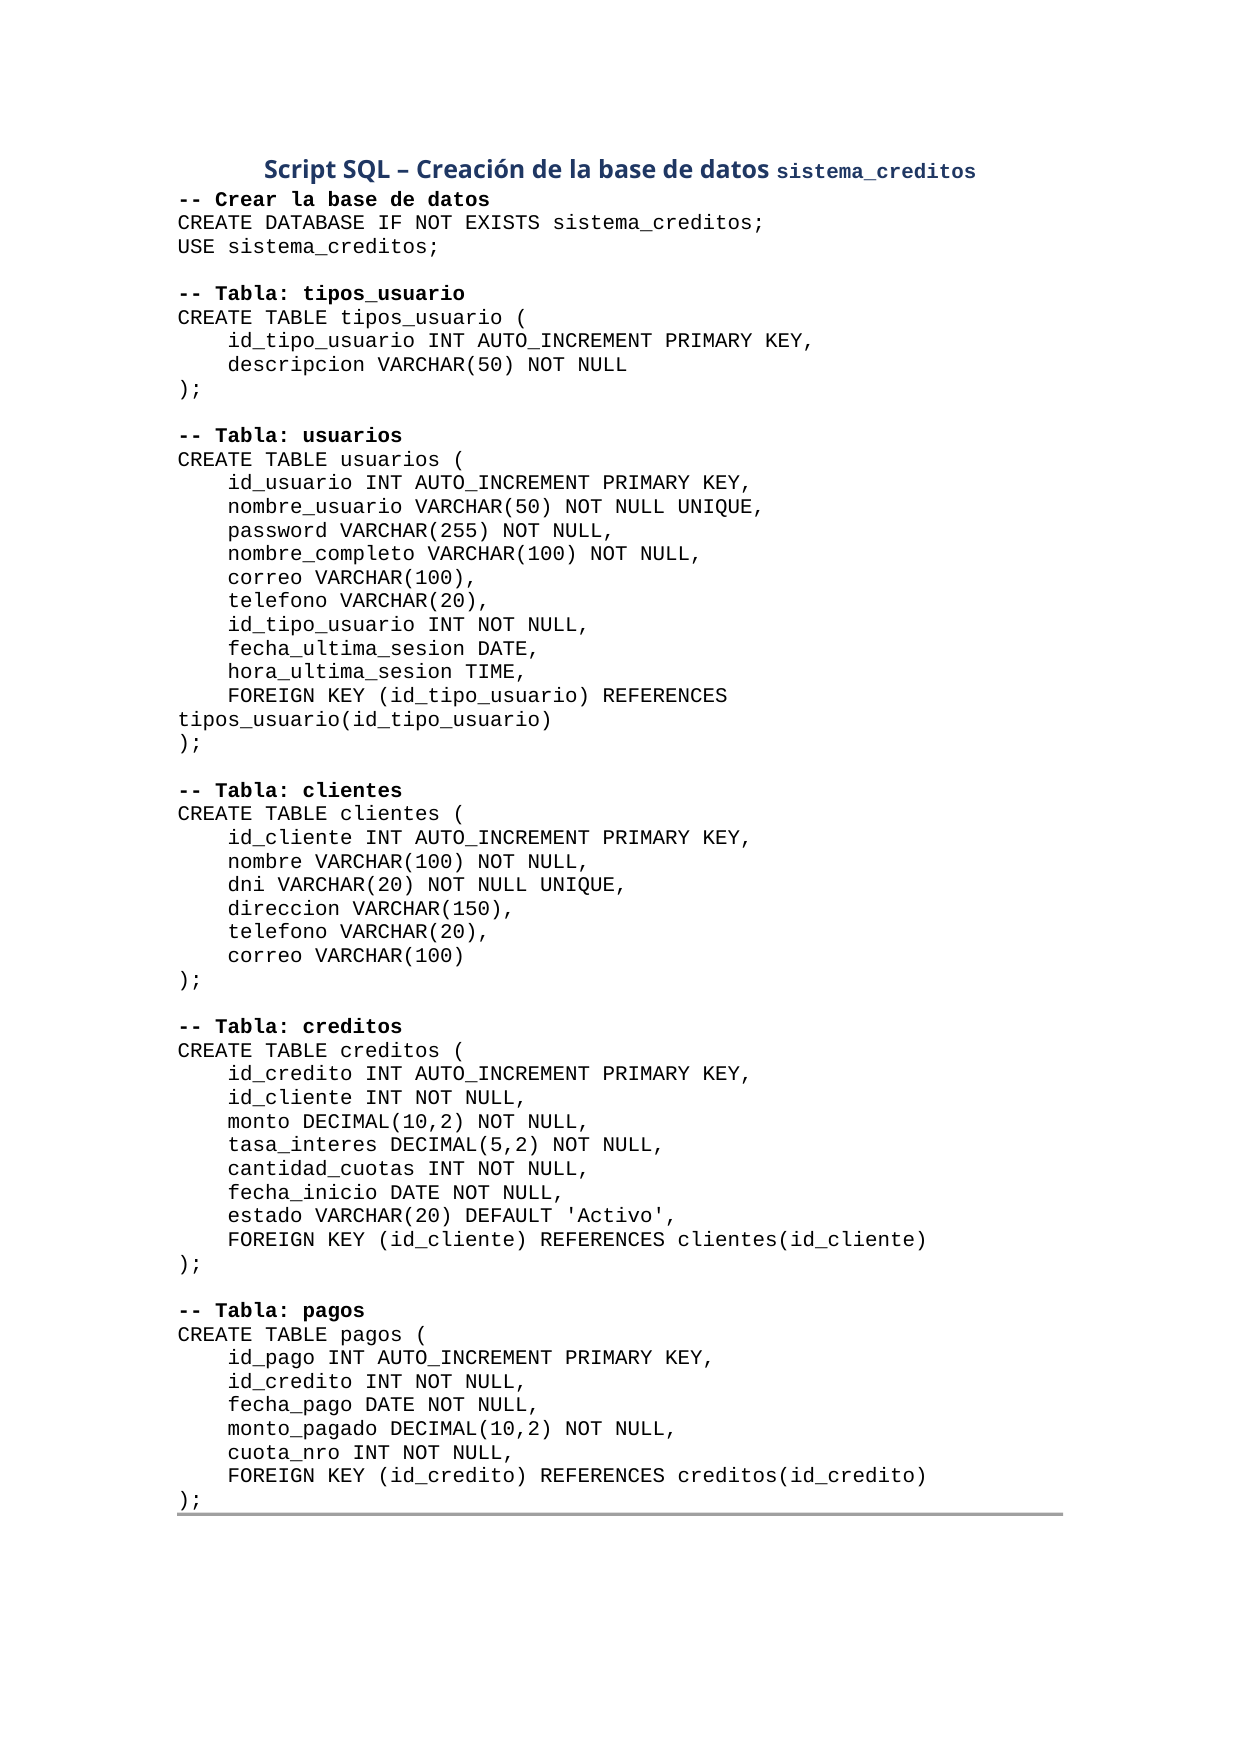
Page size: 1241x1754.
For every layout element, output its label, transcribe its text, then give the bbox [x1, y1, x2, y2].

text fecha_ultima_sesion DATE, [177, 638, 1063, 661]
text CREATE TABLE usuarios ( [177, 449, 1063, 472]
text ); [177, 1253, 1063, 1276]
text password VARCHAR(255) NOT NULL, [177, 519, 1063, 543]
text monto_pagado DECIMAL(10,2) NOT NULL, [177, 1418, 1063, 1442]
text FOREIGN KEY (id_tipo_usuario) REFERENCES tipos_usuario(id_tipo_usuario) [177, 685, 1063, 732]
text telefono VARCHAR(20), [177, 591, 1063, 614]
text monto DECIMAL(10,2) NOT NULL, [177, 1111, 1063, 1134]
text fecha_pago DATE NOT NULL, [177, 1394, 1063, 1418]
text CREATE TABLE tipos_usuario ( [177, 307, 1063, 330]
text dni VARCHAR(20) NOT NULL UNIQUE, [177, 874, 1063, 898]
text direccion VARCHAR(150), [177, 898, 1063, 922]
text CREATE DATABASE IF NOT EXISTS sistema_creditos; [177, 212, 1063, 236]
text -- Tabla: creditos [177, 1016, 1063, 1040]
text USE sistema_creditos; [177, 236, 1063, 259]
text CREATE TABLE pagos ( [177, 1323, 1063, 1347]
text cuota_nro INT NOT NULL, [177, 1442, 1063, 1465]
text -- Tabla: usuarios [177, 425, 1063, 449]
text FOREIGN KEY (id_cliente) REFERENCES clientes(id_cliente) [177, 1229, 1063, 1253]
text -- Tabla: tipos_usuario [177, 283, 1063, 307]
subtitle Script SQL – Creación de la base de datos sistema_creditos [177, 152, 1063, 186]
text ); [177, 378, 1063, 401]
text hora_ultima_sesion TIME, [177, 661, 1063, 685]
text nombre_completo VARCHAR(100) NOT NULL, [177, 543, 1063, 567]
text estado VARCHAR(20) DEFAULT 'Activo', [177, 1205, 1063, 1229]
text id_tipo_usuario INT AUTO_INCREMENT PRIMARY KEY, [177, 330, 1063, 354]
text nombre_usuario VARCHAR(50) NOT NULL UNIQUE, [177, 496, 1063, 519]
text ); [177, 1489, 1063, 1512]
text id_pago INT AUTO_INCREMENT PRIMARY KEY, [177, 1347, 1063, 1371]
text id_cliente INT AUTO_INCREMENT PRIMARY KEY, [177, 827, 1063, 851]
text CREATE TABLE creditos ( [177, 1040, 1063, 1063]
text id_tipo_usuario INT NOT NULL, [177, 614, 1063, 638]
text cantidad_cuotas INT NOT NULL, [177, 1158, 1063, 1182]
text id_usuario INT AUTO_INCREMENT PRIMARY KEY, [177, 472, 1063, 496]
text id_cliente INT NOT NULL, [177, 1087, 1063, 1111]
text nombre VARCHAR(100) NOT NULL, [177, 851, 1063, 874]
text ); [177, 969, 1063, 992]
text ); [177, 732, 1063, 756]
text -- Crear la base de datos [177, 188, 1063, 212]
text descripcion VARCHAR(50) NOT NULL [177, 354, 1063, 378]
text -- Tabla: clientes [177, 780, 1063, 803]
text id_credito INT NOT NULL, [177, 1371, 1063, 1394]
text CREATE TABLE clientes ( [177, 803, 1063, 827]
text -- Tabla: pagos [177, 1300, 1063, 1323]
text telefono VARCHAR(20), [177, 922, 1063, 945]
text correo VARCHAR(100), [177, 567, 1063, 591]
text FOREIGN KEY (id_credito) REFERENCES creditos(id_credito) [177, 1465, 1063, 1489]
text tasa_interes DECIMAL(5,2) NOT NULL, [177, 1134, 1063, 1158]
text correo VARCHAR(100) [177, 945, 1063, 969]
text fecha_inicio DATE NOT NULL, [177, 1182, 1063, 1205]
text id_credito INT AUTO_INCREMENT PRIMARY KEY, [177, 1063, 1063, 1087]
